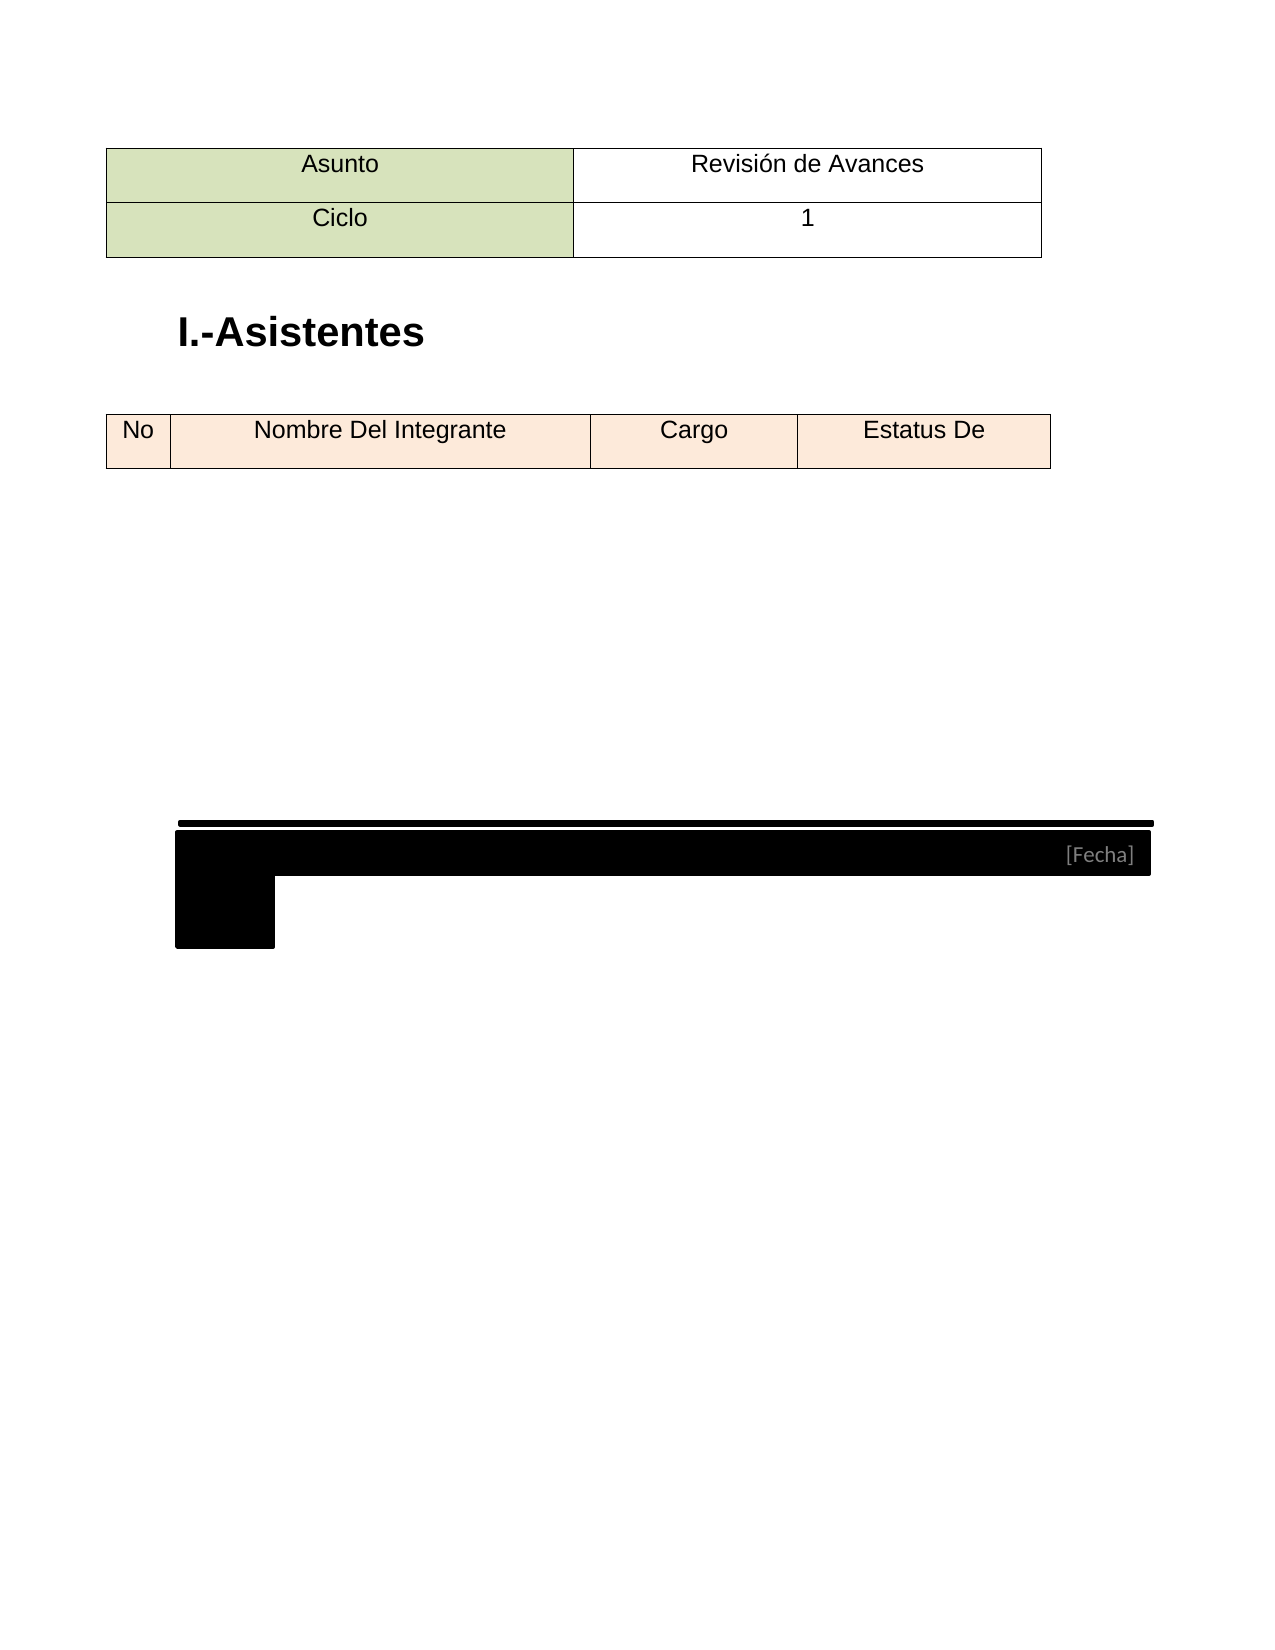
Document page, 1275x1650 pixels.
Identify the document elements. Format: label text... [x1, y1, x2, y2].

table_cell 1 [574, 203, 1041, 257]
subtitle I.-Asistentes [177, 308, 1098, 356]
table_header Nombre Del Integrante [171, 415, 590, 468]
table_header Cargo [591, 415, 797, 468]
table_header Estatus De Asistencia [798, 415, 1050, 468]
table_cell Ciclo [107, 203, 573, 257]
table_header No [107, 415, 170, 468]
table_cell Asunto [107, 149, 573, 202]
table_cell Revisión de Avances [574, 149, 1041, 202]
